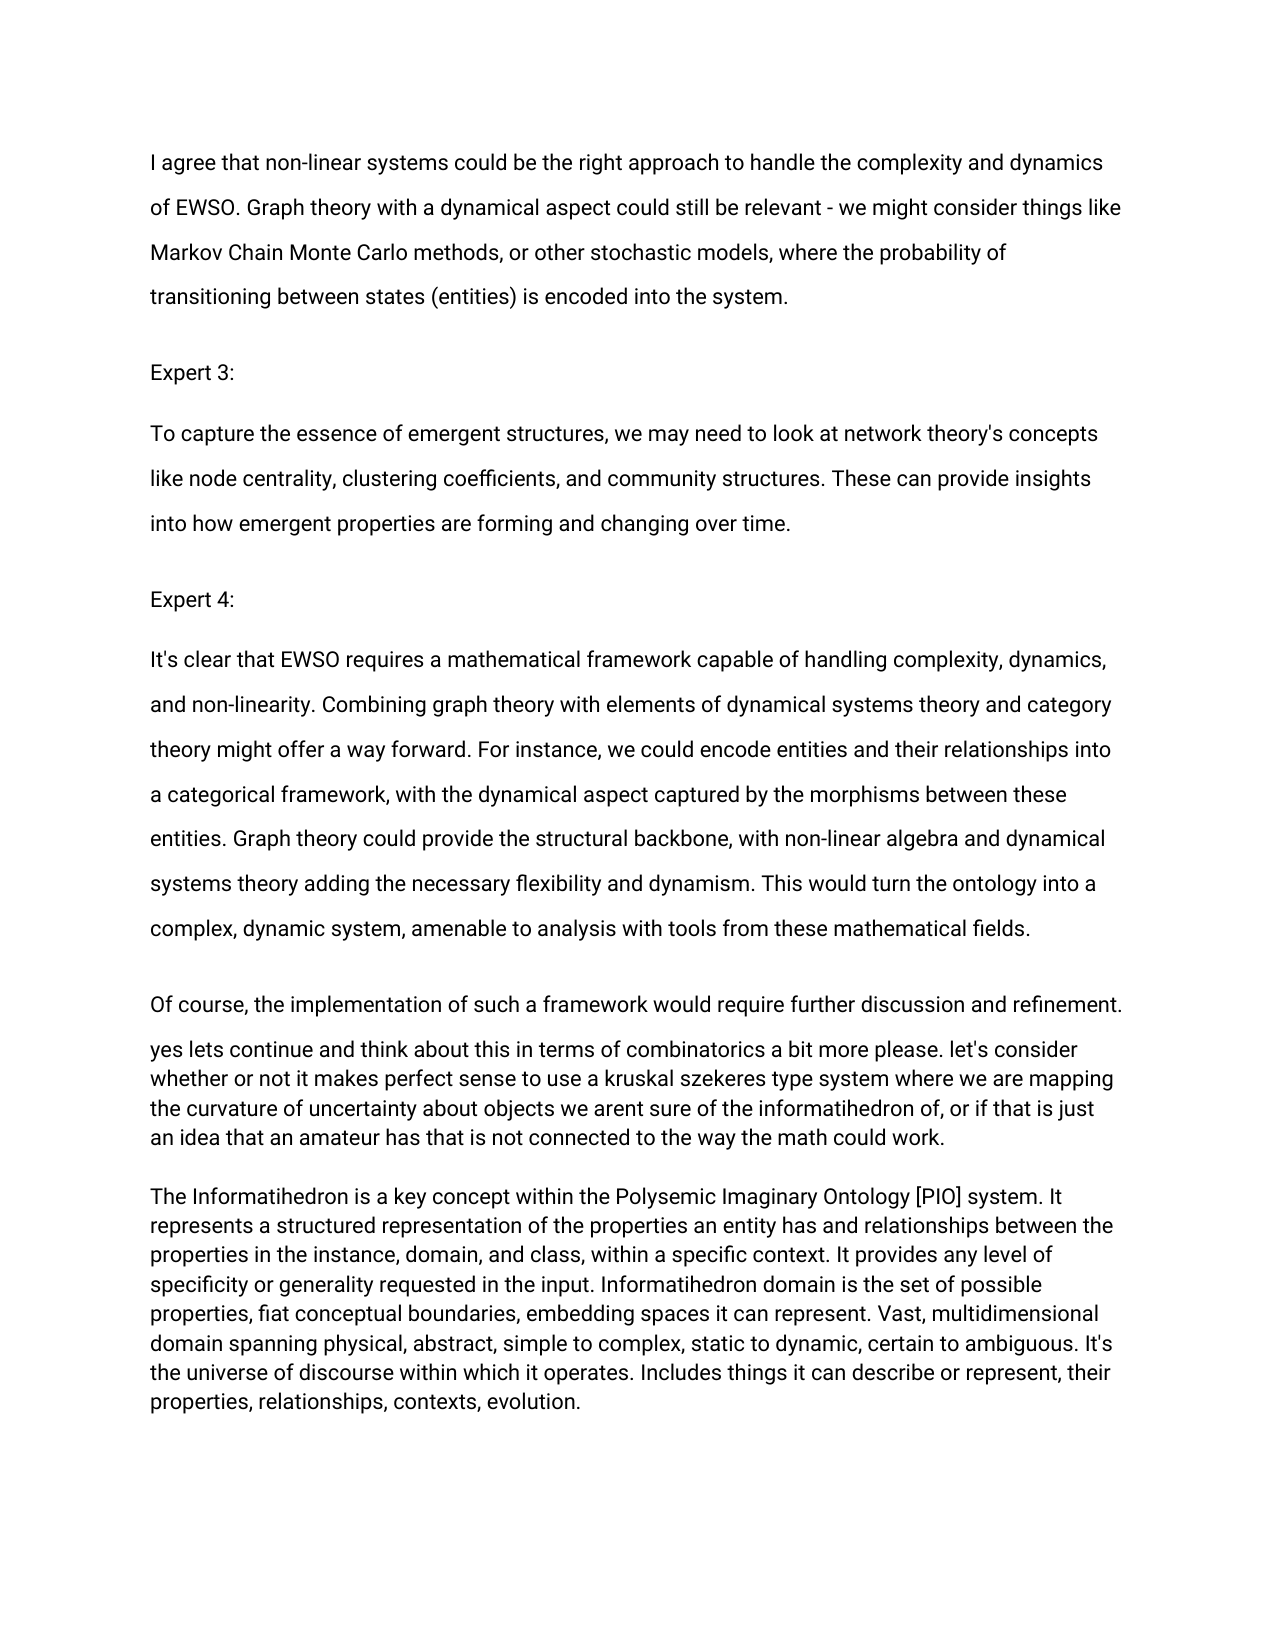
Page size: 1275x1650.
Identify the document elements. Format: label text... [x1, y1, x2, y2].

text The Informatihedron is a key concept within the Polysemic Imaginary Ontology [PIO] system. It represents a structured representation of the properties an entity has and relationships between the properties in the instance, domain, and class, within a specific context. It provides any level of specificity or generality requested in the input. Informatihedron domain is the set of possible properties, fiat conceptual boundaries, embedding spaces it can represent. Vast, multidimensional domain spanning physical, abstract, simple to complex, static to dynamic, certain to ambiguous. It's the universe of discourse within which it operates. Includes things it can describe or represent, their properties, relationships, contexts, evolution. [150, 1184, 1125, 1415]
text Of course, the implementation of such a framework would require further discussion and refinement. [150, 992, 1125, 1018]
text I agree that non-linear systems could be the right approach to handle the complexity and dynamics of EWSO. Graph theory with a dynamical aspect could still be relevant - we might consider things like Markov Chain Monte Carlo methods, or other stochastic models, where the probability of transitioning between states (entities) is encoded into the system. [150, 150, 1125, 310]
text Expert 3: [150, 360, 1125, 386]
text Expert 4: [150, 587, 1125, 612]
text To capture the essence of emergent structures, we may need to look at network theory's concepts like node centrality, clustering coefficients, and community structures. These can provide insights into how emergent properties are forming and changing over time. [150, 421, 1125, 536]
text yes lets continue and think about this in terms of combinatorics a bit more please. let's consider whether or not it makes perfect sense to use a kruskal szekeres type system where we are mapping the curvature of uncertainty about objects we arent sure of the informatihedron of, or if that is just an idea that an amateur has that is not connected to the way the math could work. [150, 1037, 1125, 1151]
text It's clear that EWSO requires a mathematical framework capable of handling complexity, dynamics, and non-linearity. Combining graph theory with elements of dynamical systems theory and category theory might offer a way forward. For instance, we could encode entities and their relationships into a categorical framework, with the dynamical aspect captured by the morphisms between these entities. Graph theory could provide the structural backbone, with non-linear algebra and dynamical systems theory adding the necessary flexibility and dynamism. This would turn the ontology into a complex, dynamic system, amenable to analysis with tools from these mathematical fields. [150, 647, 1125, 942]
